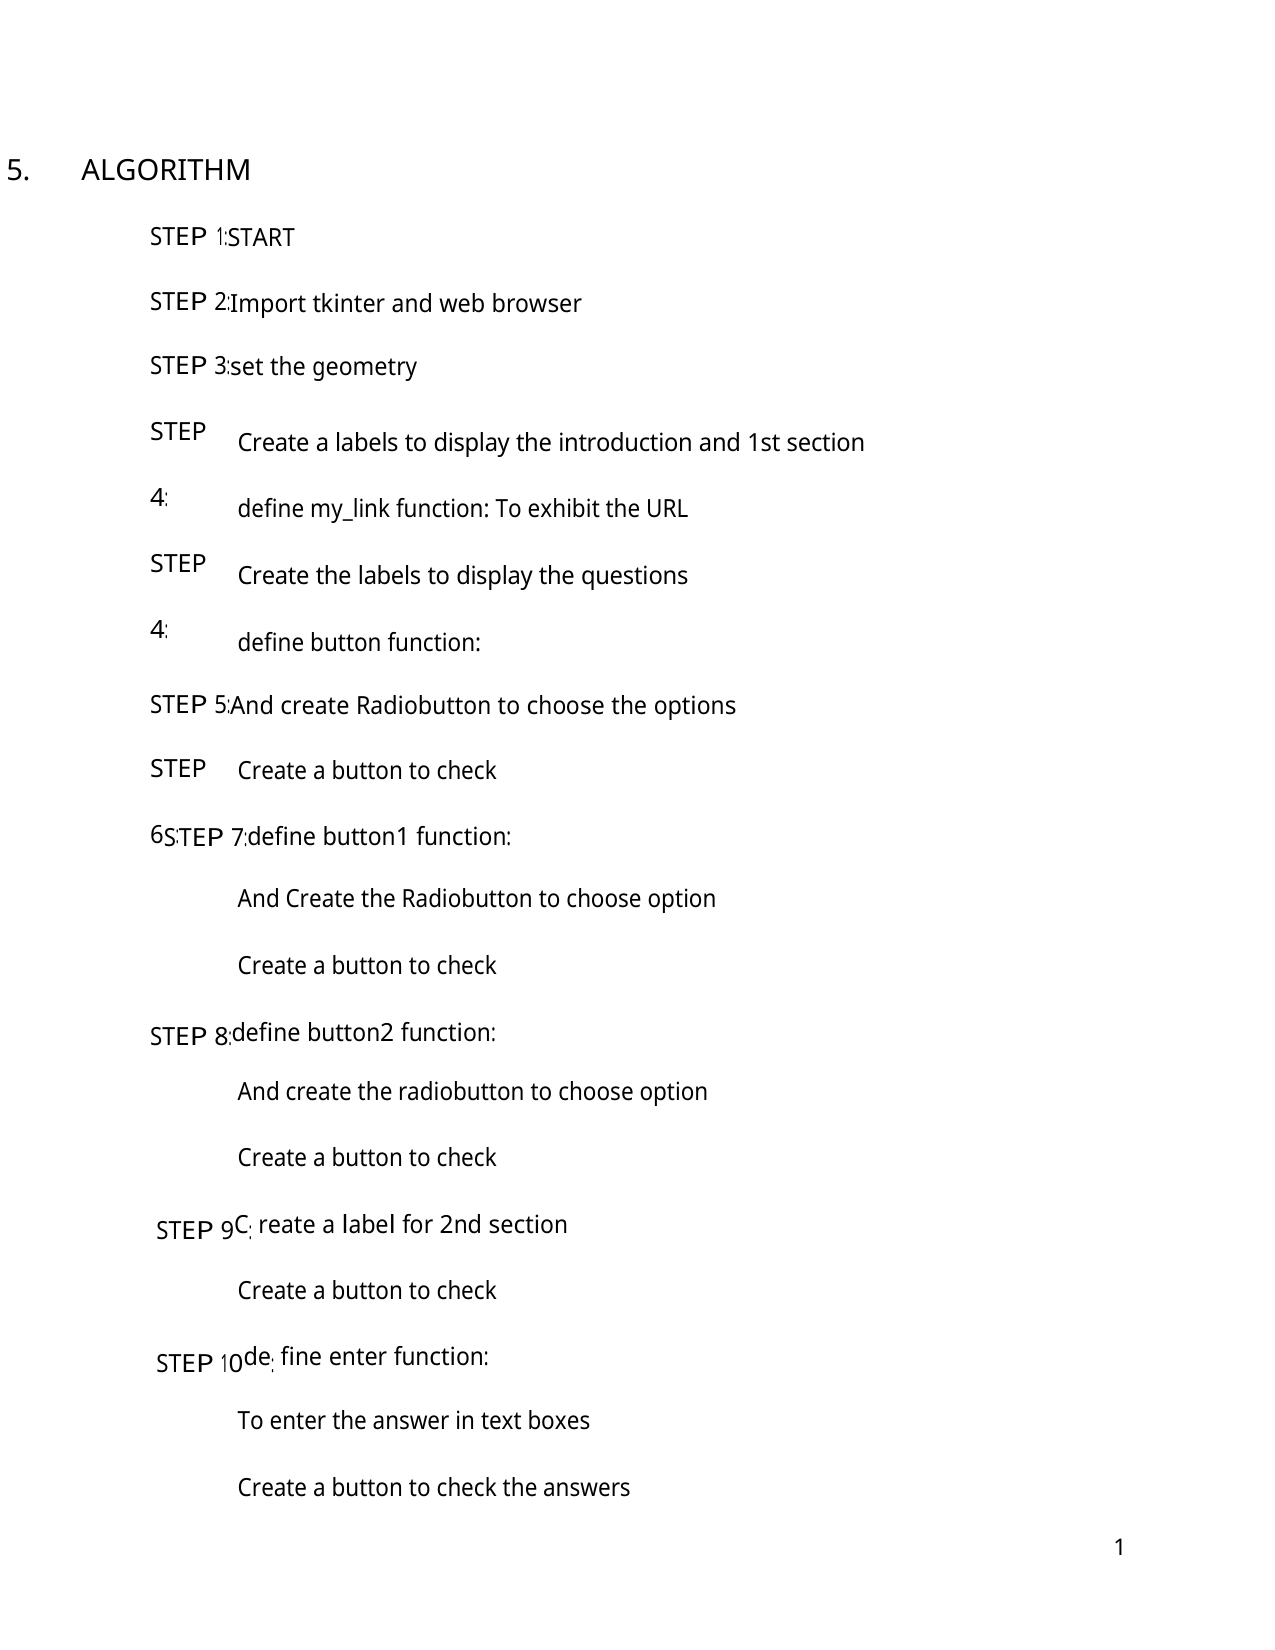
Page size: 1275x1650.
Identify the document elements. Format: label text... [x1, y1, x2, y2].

text And create the radiobutton to choose option Create a button to check [237, 1073, 733, 1174]
text Create the labels to display the questions define button function: [237, 557, 703, 658]
text STEP 9C: reate a label for 2nd section Create a button to check [156, 1207, 588, 1307]
text STEP 2:Import tkinter and web browser [150, 284, 1275, 319]
text STEP 3:set the geometry [150, 347, 1275, 383]
text STEP 1:START [150, 218, 1275, 254]
text To enter the answer in text boxes Create a button to check the answers [237, 1403, 636, 1503]
text 6S:TEP 7:define button1 function: [150, 817, 1275, 854]
text STEP 8:define button2 function: [150, 1014, 1275, 1048]
text STEP 5:And create Radiobutton to choose the options [150, 691, 1275, 721]
text STEP Create a button to check [150, 751, 1275, 787]
text And Create the Radiobutton to choose option Create a button to check [237, 881, 733, 981]
text Create a labels to display the introduction and 1st section define my_link function: To exhibit the URL [237, 424, 866, 525]
text STEP 10de: fine enter function: [156, 1339, 1275, 1380]
text STEP 4: STEP 4: [150, 413, 215, 646]
subtitle ALGORITHM [6, 149, 1262, 188]
